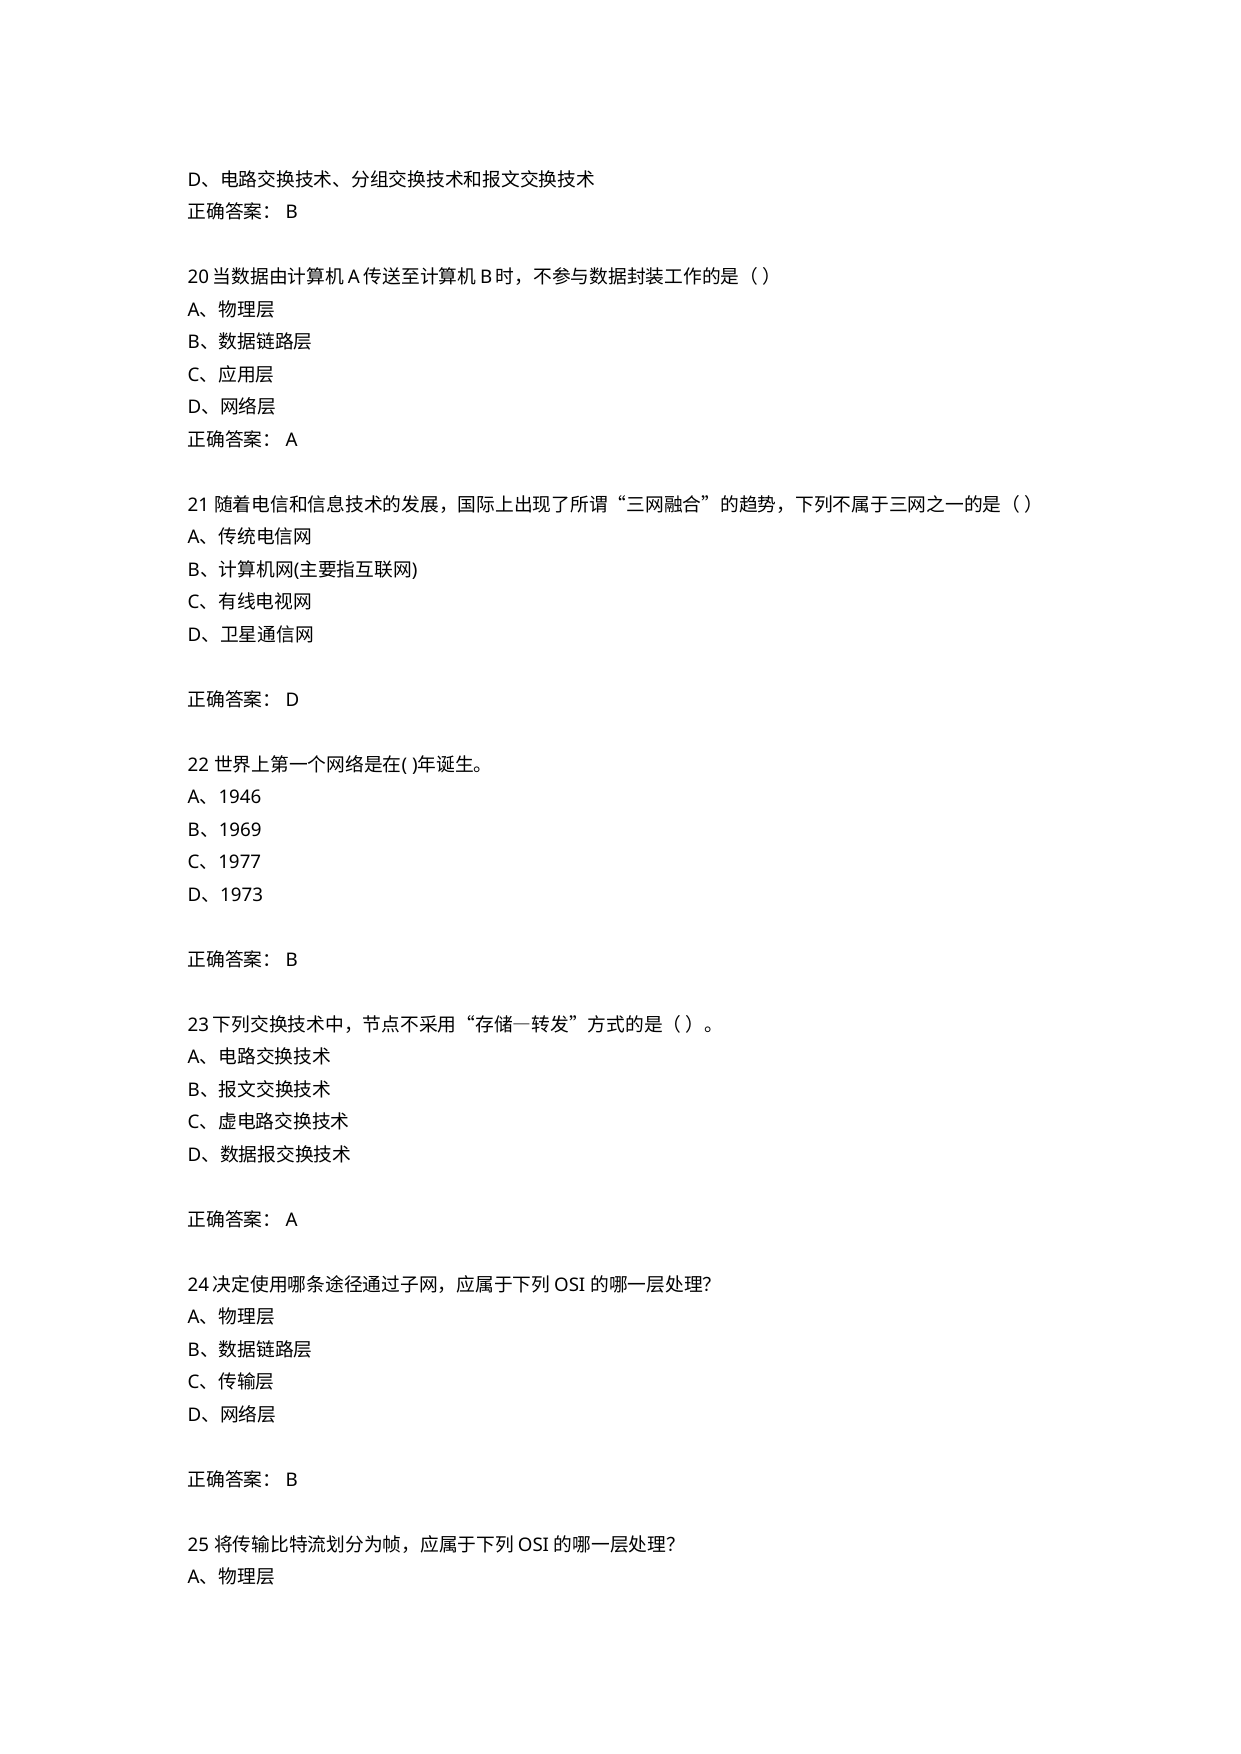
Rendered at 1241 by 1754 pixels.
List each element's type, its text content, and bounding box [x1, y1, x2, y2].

text A、物理层 [187, 1299, 1053, 1332]
text 正确答案： B [187, 194, 1053, 227]
text A、物理层 [187, 1559, 1053, 1592]
text D、卫星通信网 [187, 617, 1053, 649]
text 正确答案： A [187, 422, 1053, 454]
text A、物理层 [187, 292, 1053, 324]
text 21 随着电信和信息技术的发展，国际上出现了所谓“三网融合”的趋势，下列不属于三网之一的是（ ） [187, 487, 1053, 519]
text 20当数据由计算机A传送至计算机B时，不参与数据封装工作的是（ ） [187, 259, 1053, 292]
text 正确答案： B [187, 1462, 1053, 1494]
text 23下列交换技术中，节点不采用“存储—转发”方式的是（ ）。 [187, 1007, 1053, 1039]
text A、1946 [187, 779, 1053, 812]
text C、传输层 [187, 1364, 1053, 1397]
text B、计算机网(主要指互联网) [187, 552, 1053, 584]
text 22 世界上第一个网络是在( )年诞生。 [187, 747, 1053, 779]
text C、应用层 [187, 357, 1053, 389]
text B、1969 [187, 812, 1053, 844]
text 正确答案： B [187, 942, 1053, 974]
text D、数据报交换技术 [187, 1137, 1053, 1169]
text B、数据链路层 [187, 1332, 1053, 1364]
text B、报文交换技术 [187, 1072, 1053, 1104]
text 25 将传输比特流划分为帧，应属于下列OSI 的哪一层处理？ [187, 1527, 1053, 1559]
text A、电路交换技术 [187, 1039, 1053, 1072]
text D、1973 [187, 877, 1053, 909]
text 正确答案： D [187, 682, 1053, 714]
text A、传统电信网 [187, 519, 1053, 552]
text D、电路交换技术、分组交换技术和报文交换技术 [187, 162, 1053, 194]
text B、数据链路层 [187, 324, 1053, 357]
text C、虚电路交换技术 [187, 1104, 1053, 1137]
text D、网络层 [187, 1397, 1053, 1429]
text C、1977 [187, 844, 1053, 877]
text C、有线电视网 [187, 584, 1053, 617]
text 24决定使用哪条途径通过子网，应属于下列OSI 的哪一层处理？ [187, 1267, 1053, 1299]
text 正确答案： A [187, 1202, 1053, 1234]
text D、网络层 [187, 389, 1053, 422]
